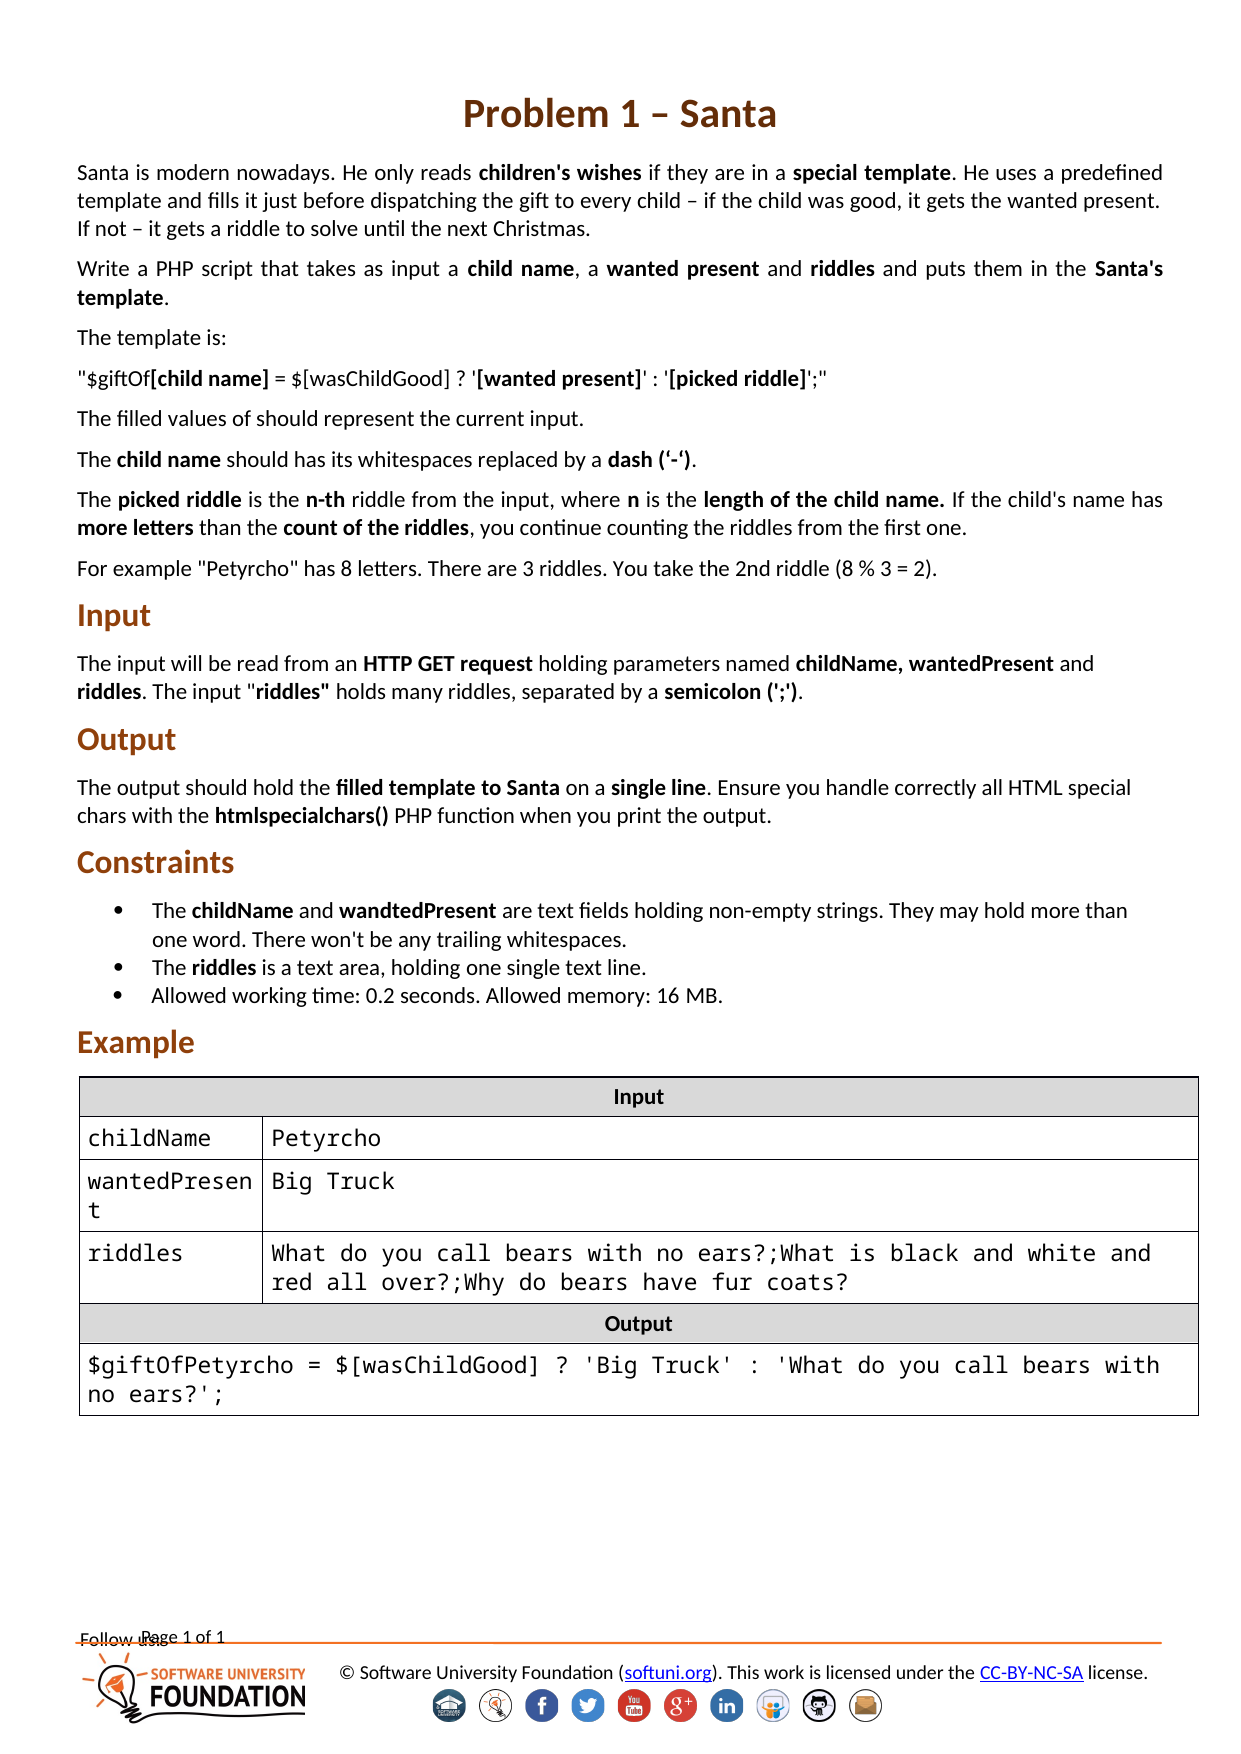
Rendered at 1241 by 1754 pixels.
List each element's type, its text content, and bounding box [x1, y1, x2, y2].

picture [81, 1651, 305, 1724]
table_cell What do you call bears with no ears?;What is black and white and red all over?;Why do bears have fur coats? [263, 1232, 1198, 1303]
subtitle Problem 1 – Santa [77, 87, 1163, 138]
table_cell childName [80, 1117, 262, 1158]
subtitle Input [77, 594, 1163, 635]
table_cell wantedPresent [80, 1160, 262, 1231]
table_header Input [80, 1078, 1198, 1116]
table_cell Output [80, 1304, 1198, 1342]
picture [571, 1689, 605, 1722]
list Allowed working time: 0.2 seconds. Allowed memory: 16 MB. [114, 981, 1163, 1009]
picture [479, 1689, 512, 1722]
table_cell Big Truck [263, 1160, 1198, 1231]
list The riddles is a text area, holding one single text line. [114, 953, 1163, 981]
text "$giftOf[child name] = $[wasChildGood] ? '[wanted present]' : '[picked riddle]';" [77, 364, 1163, 392]
picture [849, 1689, 882, 1722]
picture [710, 1689, 744, 1722]
text Santa is modern nowadays. He only reads children's wishes if they are in a special template. He uses a predefined template and fills it just before dispatching the gift to every child – if the child was good, it gets the wanted present. If not – it gets a riddle to solve until the next Christmas. [77, 158, 1163, 242]
text The picked riddle is the n-th riddle from the input, where n is the length of the child name. If the child's name has more letters than the count of the riddles, you continue counting the riddles from the first one. [77, 485, 1163, 541]
picture [617, 1689, 651, 1722]
text The input will be read from an HTTP GET request holding parameters named childName, wantedPresent and riddles. The input "riddles" holds many riddles, separated by a semicolon (';'). [77, 649, 1163, 705]
text For example "Petyrcho" has 8 letters. There are 3 riddles. You take the 2nd riddle (8 % 3 = 2). [77, 554, 1163, 582]
picture [432, 1689, 466, 1722]
text The child name should has its whitespaces replaced by a dash (‘-‘). [77, 445, 1163, 473]
picture [664, 1689, 697, 1722]
text Write a PHP script that takes as input a child name, a wanted present and riddles and puts them in the Santa's template. [77, 254, 1163, 311]
text The template is: [77, 323, 1163, 351]
subtitle Output [77, 718, 1163, 759]
list The childName and wandtedPresent are text fields holding non-empty strings. They may hold more than one word. There won't be any trailing whitespaces. [114, 897, 1163, 953]
subtitle Example [77, 1021, 1163, 1062]
table_cell Petyrcho [263, 1117, 1198, 1158]
picture [525, 1689, 559, 1722]
table_cell riddles [80, 1232, 262, 1303]
table_cell $giftOfPetyrcho = $[wasChildGood] ? 'Big Truck' : 'What do you call bears with no ears?'; [80, 1344, 1198, 1415]
text The output should hold the filled template to Santa on a single line. Ensure you handle correctly all HTML special chars with the htmlspecialchars() PHP function when you print the output. [77, 773, 1163, 829]
subtitle Constraints [77, 842, 1163, 882]
text The filled values of should represent the current input. [77, 404, 1163, 432]
picture [802, 1689, 836, 1722]
picture [756, 1689, 790, 1722]
